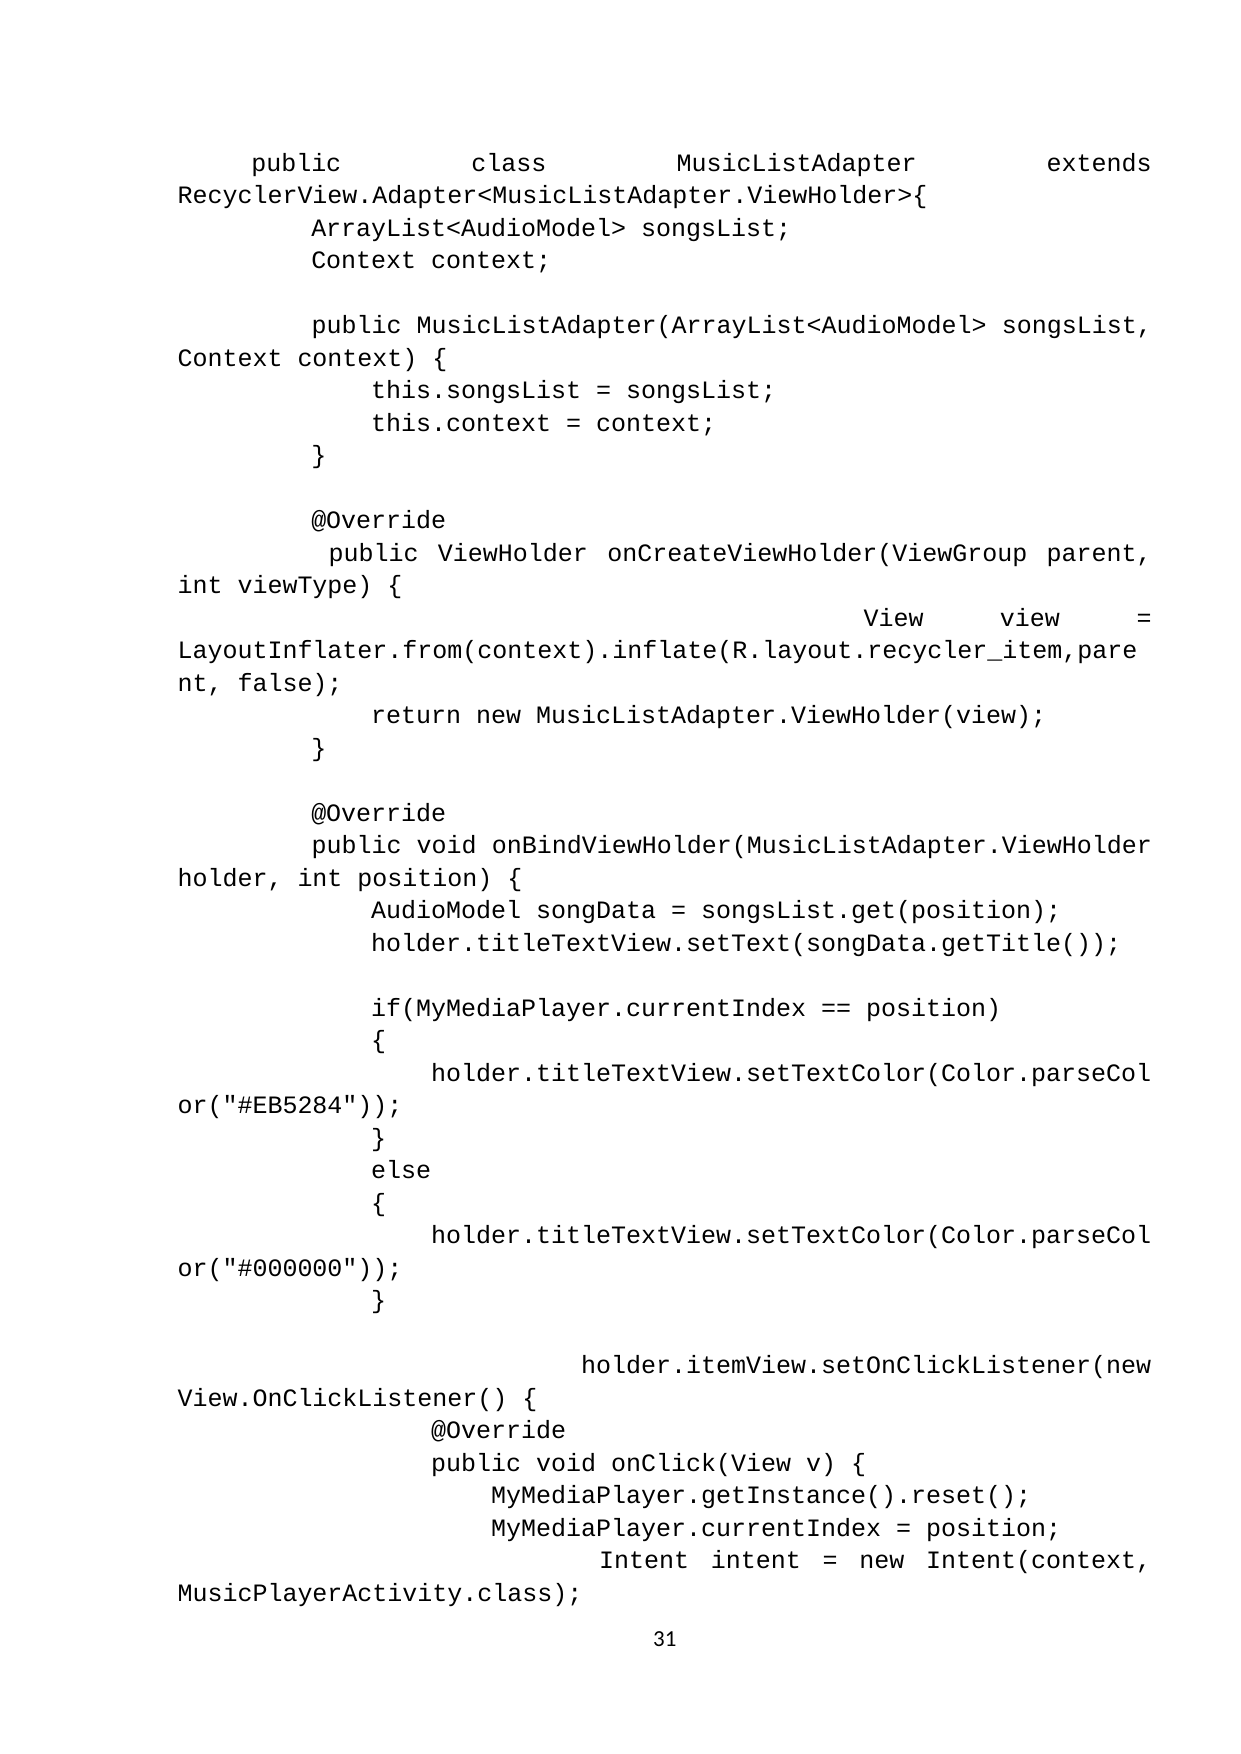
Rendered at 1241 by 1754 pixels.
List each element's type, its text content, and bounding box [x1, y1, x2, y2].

text this.songsList = songsList; [177, 378, 1152, 406]
text Context context; [177, 248, 1152, 276]
text public void onClick(View v) { [177, 1451, 1152, 1479]
text holder.titleTextView.setTextColor(Color.parseColor("#EB5284")); [177, 1061, 1152, 1121]
text } [177, 443, 1152, 471]
text } [177, 1288, 1152, 1316]
text ArrayList<AudioModel> songsList; [177, 216, 1152, 244]
text holder.itemView.setOnClickListener(new View.OnClickListener() { [177, 1353, 1152, 1414]
text MyMediaPlayer.currentIndex = position; [177, 1516, 1152, 1544]
text { [177, 1028, 1152, 1056]
text holder.titleTextView.setText(songData.getTitle()); [177, 931, 1152, 959]
text AudioModel songData = songsList.get(position); [177, 898, 1152, 926]
text this.context = context; [177, 411, 1152, 439]
text if(MyMediaPlayer.currentIndex == position) [177, 996, 1152, 1024]
text public MusicListAdapter(ArrayList<AudioModel> songsList, Context context) { [177, 313, 1152, 374]
text public ViewHolder onCreateViewHolder(ViewGroup parent, int viewType) { [177, 541, 1152, 601]
text holder.titleTextView.setTextColor(Color.parseColor("#000000")); [177, 1223, 1152, 1284]
text } [177, 736, 1152, 764]
text } [177, 1126, 1152, 1154]
text @Override [177, 508, 1152, 536]
text return new MusicListAdapter.ViewHolder(view); [177, 703, 1152, 731]
text MyMediaPlayer.getInstance().reset(); [177, 1483, 1152, 1511]
text else [177, 1158, 1152, 1186]
text @Override [177, 801, 1152, 829]
text @Override [177, 1418, 1152, 1446]
text { [177, 1191, 1152, 1219]
text Intent intent = new Intent(context, MusicPlayerActivity.class); [177, 1548, 1152, 1609]
text public void onBindViewHolder(MusicListAdapter.ViewHolder holder, int position) { [177, 833, 1152, 894]
text public class MusicListAdapter extends RecyclerView.Adapter<MusicListAdapter.ViewHolder>{ [177, 151, 1152, 211]
text View view = LayoutInflater.from(context).inflate(R.layout.recycler_item,parent, false); [177, 606, 1152, 699]
